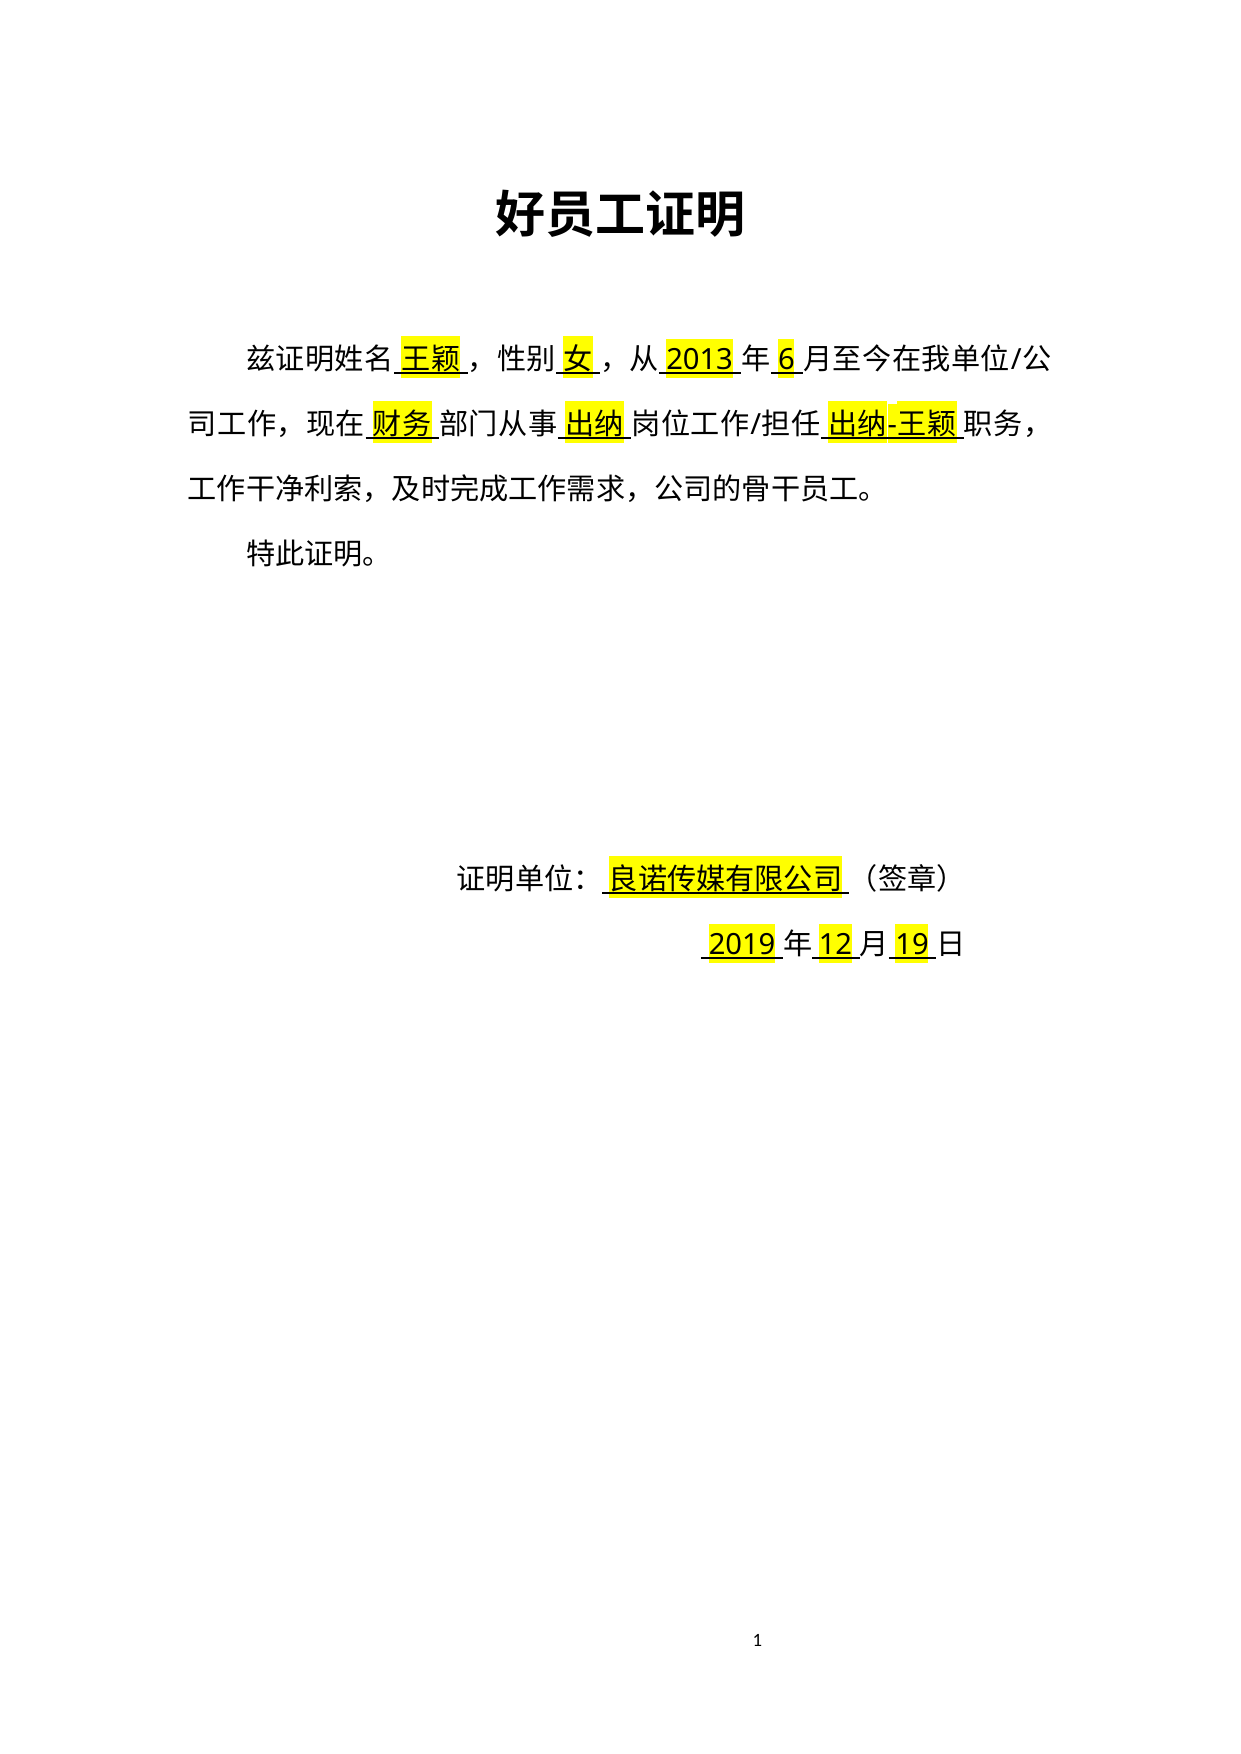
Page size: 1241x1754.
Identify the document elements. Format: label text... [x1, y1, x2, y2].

text 好员工证明 [187, 162, 1053, 259]
text 证明单位： 良诺传媒有限公司 （签章） [187, 844, 965, 909]
text 2019 年 12 月 19 日 [187, 909, 965, 974]
text 特此证明。 [187, 519, 1053, 584]
text 兹证明姓名 王颖 ，性别 女 ，从 2013 年 6 月至今在我单位/公司工作，现在 财务 部门从事 出纳 岗位工作/担任 出纳-王颖 职务，工作干净利索，及时完成工作需求，公司的骨干员工。 [187, 324, 1053, 519]
